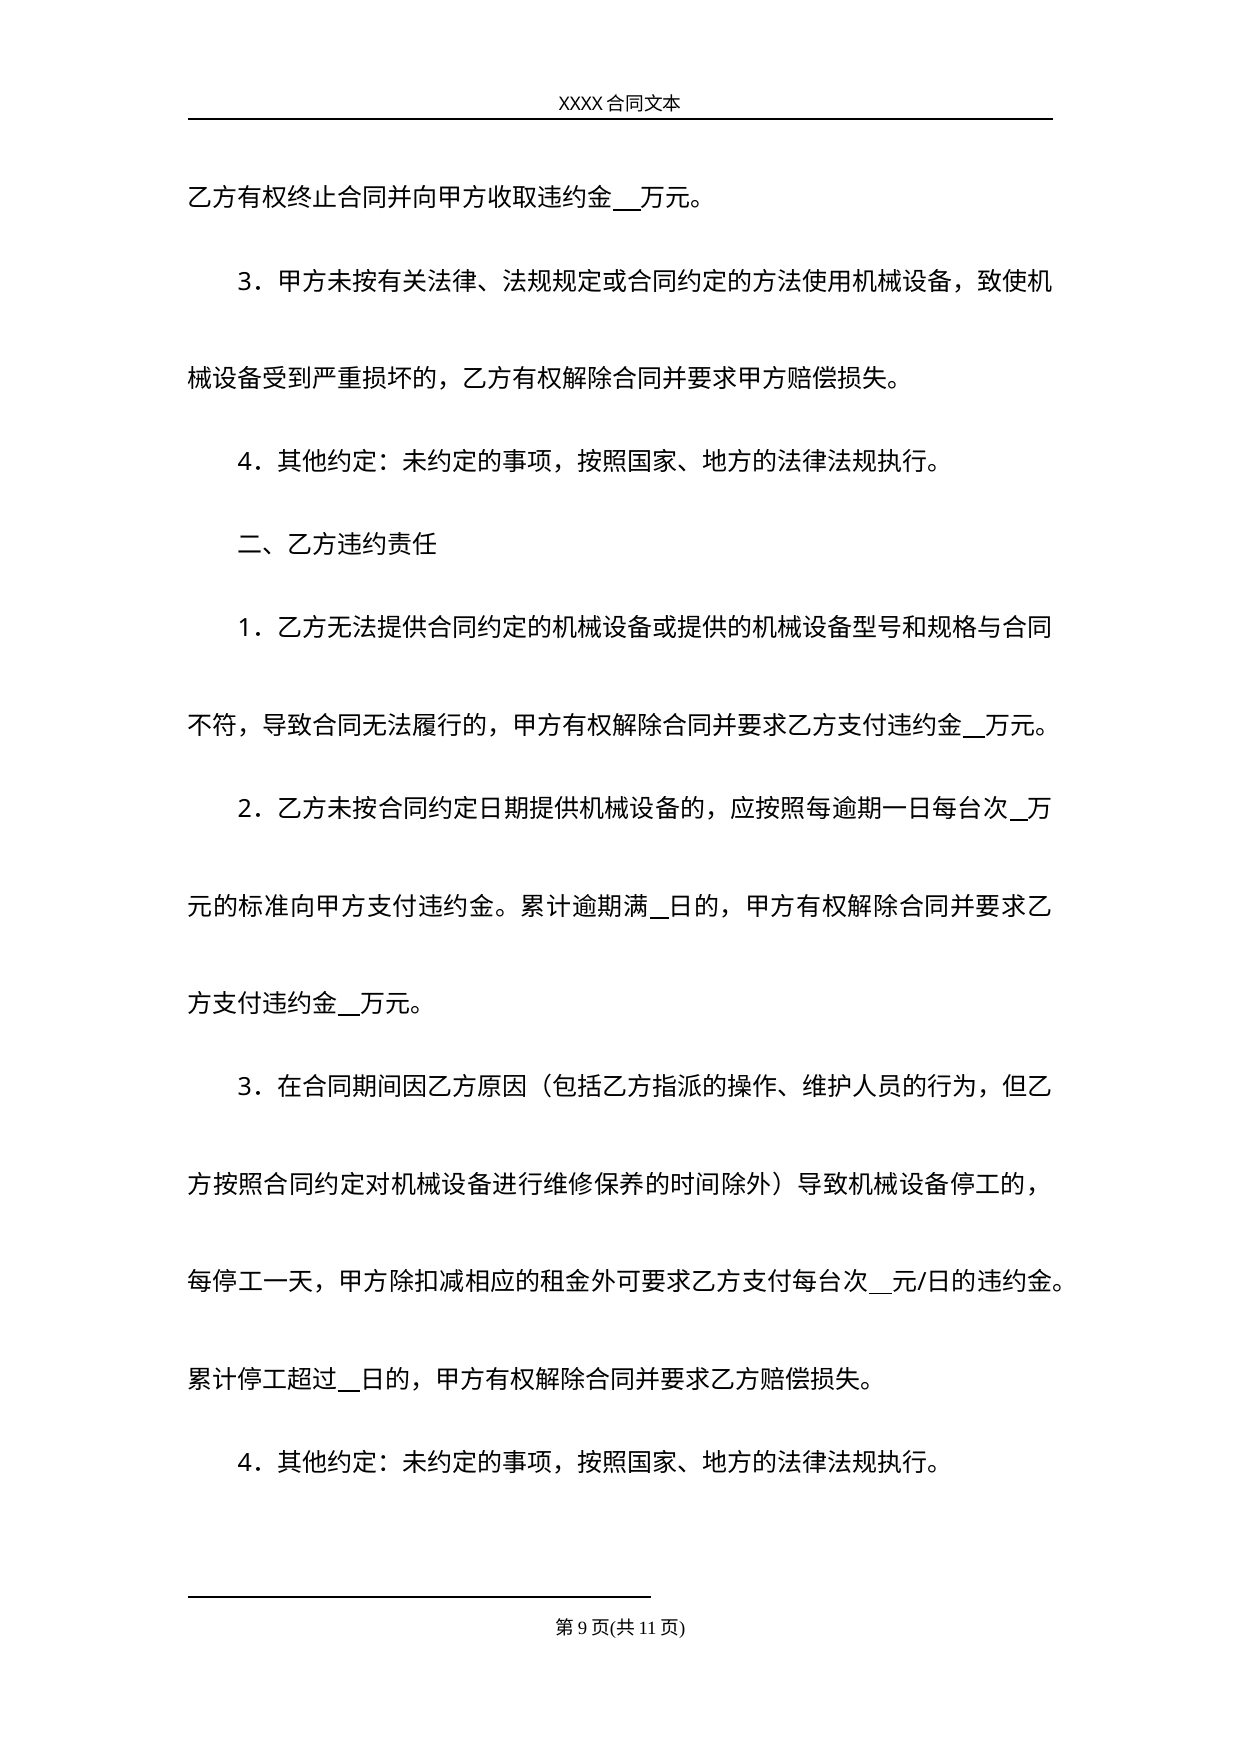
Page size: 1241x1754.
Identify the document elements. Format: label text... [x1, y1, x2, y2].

text 二、乙方违约责任 [187, 510, 1053, 575]
text 3．甲方未按有关法律、法规规定或合同约定的方法使用机械设备，致使机械设备受到严重损坏的，乙方有权解除合同并要求甲方赔偿损失。 [187, 247, 1053, 409]
text 4．其他约定：未约定的事项，按照国家、地方的法律法规执行。 [187, 427, 1053, 492]
text 3．在合同期间因乙方原因（包括乙方指派的操作、维护人员的行为，但乙方按照合同约定对机械设备进行维修保养的时间除外）导致机械设备停工的，每停工一天，甲方除扣减相应的租金外可要求乙方支付每台次 元/日的违约金。累计停工超过 日的，甲方有权解除合同并要求乙方赔偿损失。 [187, 1052, 1053, 1410]
text 1．乙方无法提供合同约定的机械设备或提供的机械设备型号和规格与合同不符，导致合同无法履行的，甲方有权解除合同并要求乙方支付违约金 万元。 [187, 593, 1053, 756]
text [187, 163, 1053, 228]
text 4．其他约定：未约定的事项，按照国家、地方的法律法规执行。 [187, 1428, 1053, 1493]
text 2．乙方未按合同约定日期提供机械设备的，应按照每逾期一日每台次 万元的标准向甲方支付违约金。累计逾期满 日的，甲方有权解除合同并要求乙方支付违约金 万元。 [187, 774, 1053, 1034]
